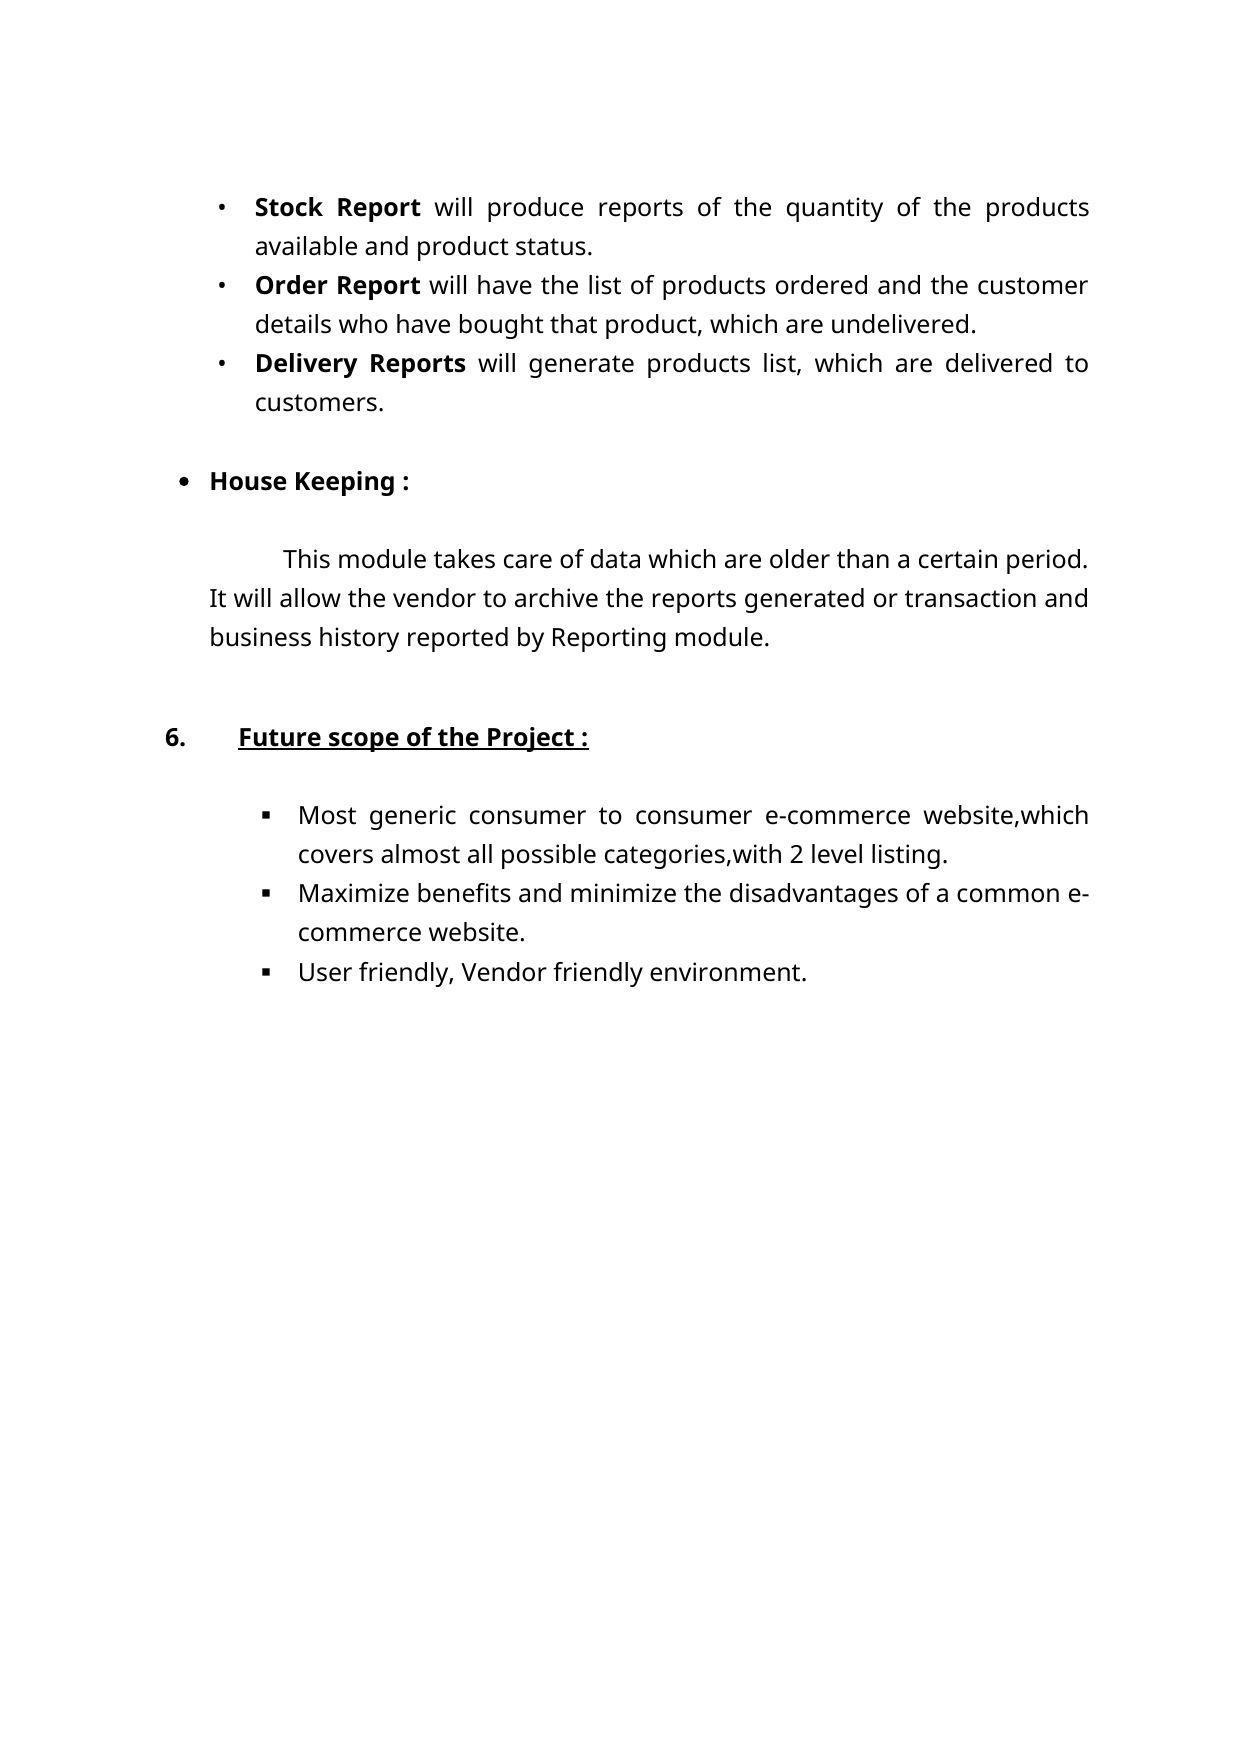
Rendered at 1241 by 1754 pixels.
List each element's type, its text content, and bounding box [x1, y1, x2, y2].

text 6. Future scope of the Project : [165, 719, 1090, 753]
list Stock Report will produce reports of the quantity of the products available and product status. [217, 189, 1090, 262]
list Maximize benefits and minimize the disadvantages of a common e-commerce website. [260, 876, 1090, 949]
list Order Report will have the list of products ordered and the customer details who have bought that product, which are undelivered. [217, 267, 1090, 341]
list User friendly, Vendor friendly environment. [260, 954, 1090, 988]
list Delivery Reports will generate products list, which are delivered to customers. [217, 346, 1090, 419]
list This module takes care of data which are older than a certain period. It will allow the vendor to archive the reports generated or transaction and business history reported by Reporting module. [179, 542, 1090, 654]
list House Keeping : [179, 463, 1090, 497]
list Most generic consumer to consumer e-commerce website,which covers almost all possible categories,with 2 level listing. [260, 797, 1090, 871]
